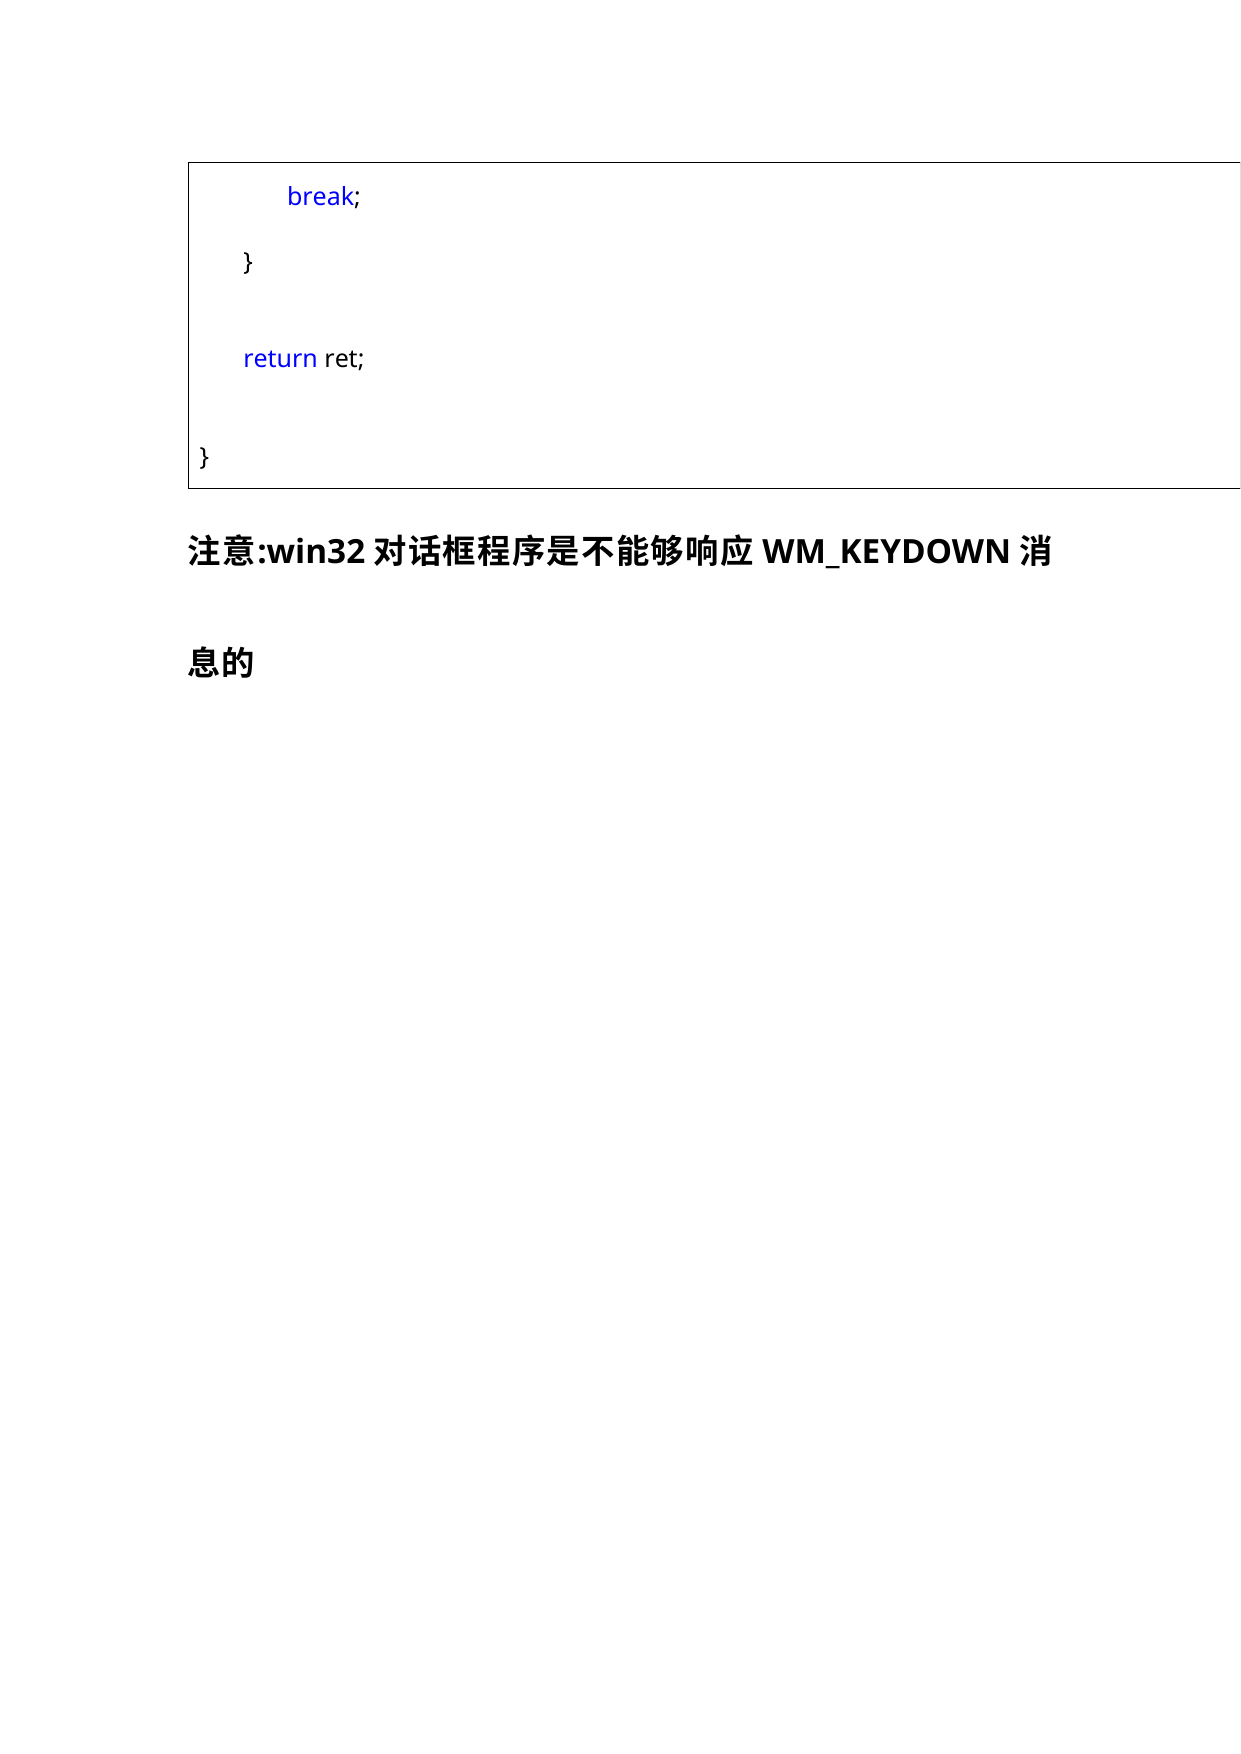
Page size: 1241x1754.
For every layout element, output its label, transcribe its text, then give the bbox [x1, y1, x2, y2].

subtitle 注意:win32对话框程序是不能够响应WM_KEYDOWN消息的 [187, 516, 1053, 693]
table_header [189, 163, 1240, 488]
